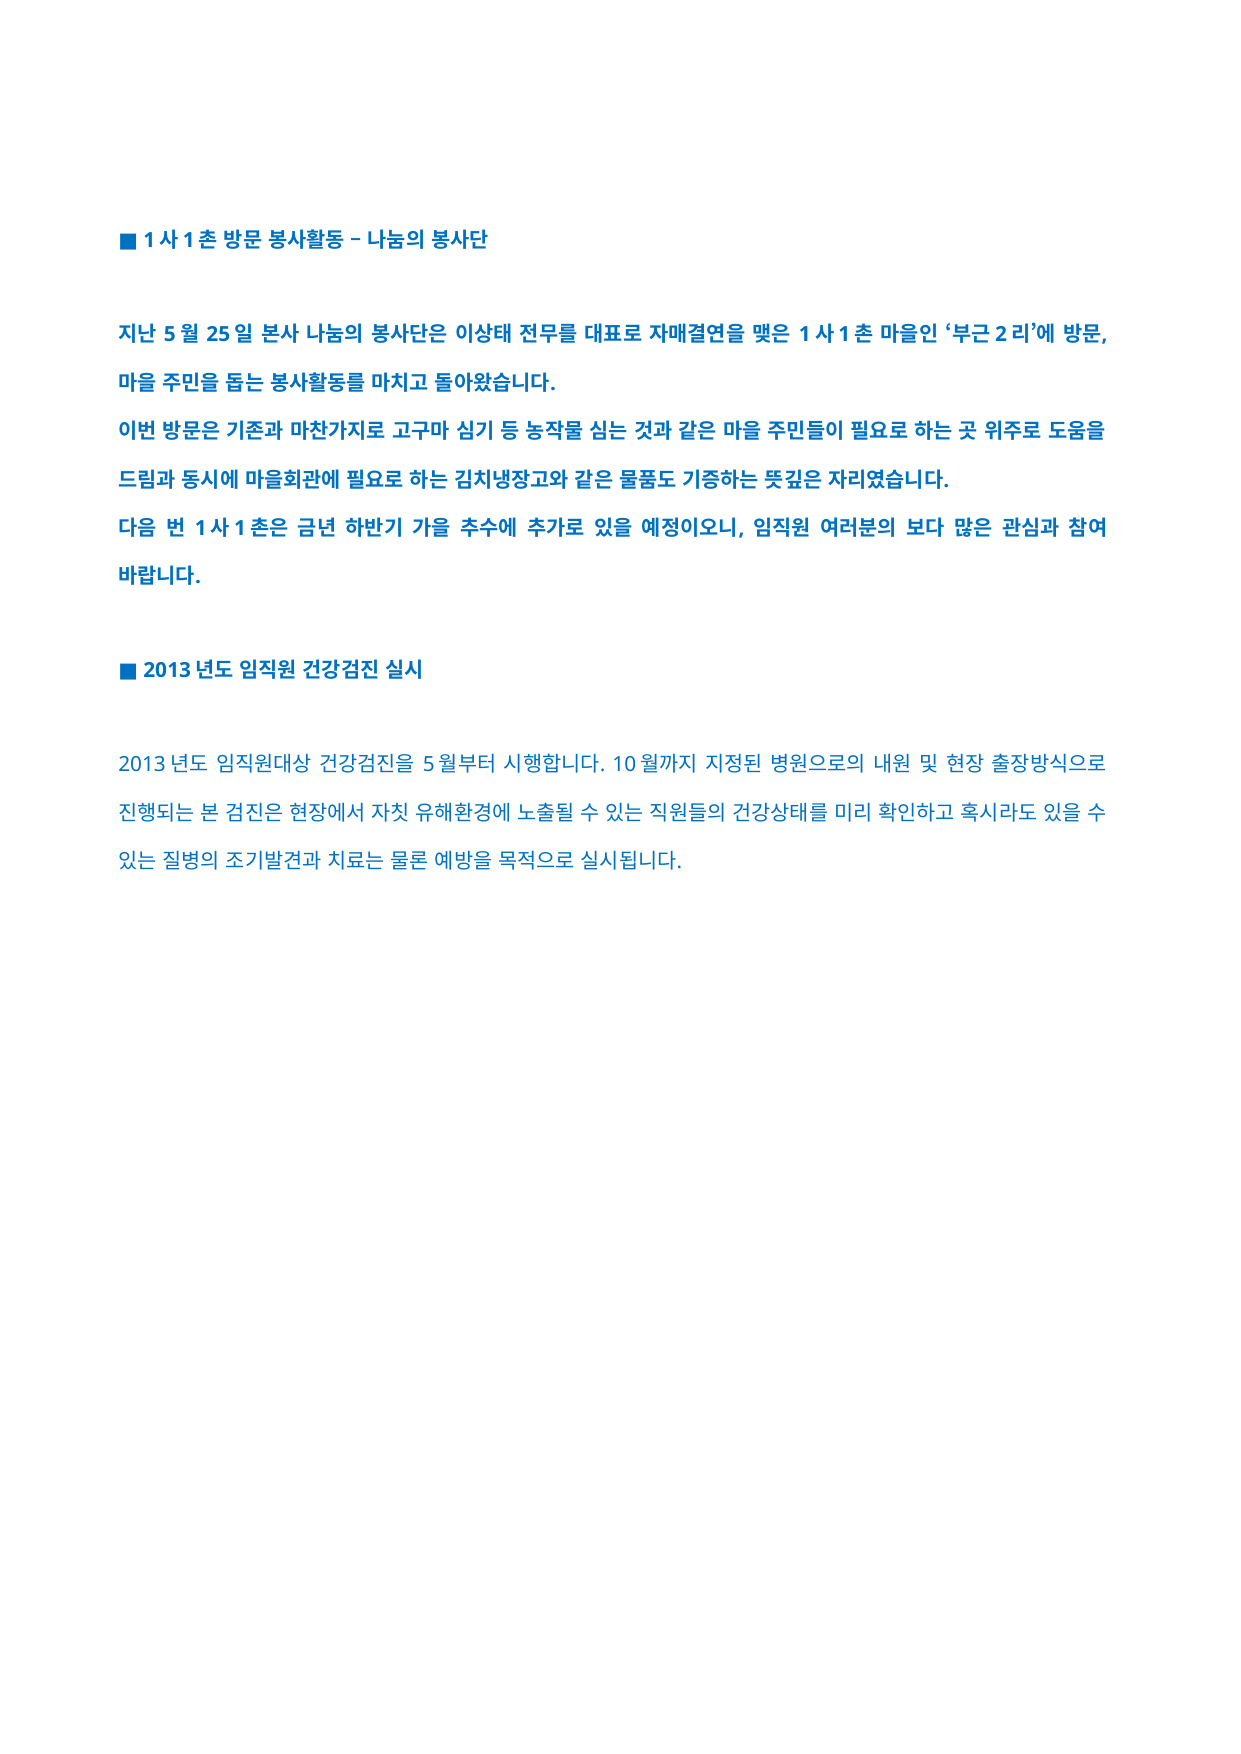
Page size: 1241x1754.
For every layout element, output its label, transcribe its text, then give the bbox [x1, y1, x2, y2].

text ■ 1사1촌 방문 봉사활동 – 나눔의 봉사단 [118, 224, 1107, 254]
text 이번 방문은 기존과 마찬가지로 고구마 심기 등 농작물 심는 것과 같은 마을 주민들이 필요로 하는 곳 위주로 도움을 드림과 동시에 마을회관에 필요로 하는 김치냉장고와 같은 물품도 기증하는 뜻깊은 자리였습니다. [118, 414, 1107, 493]
text 2013년도 임직원대상 건강검진을 5월부터 시행합니다. 10월까지 지정된 병원으로의 내원 및 현장 출장방식으로 진행되는 본 검진은 현장에서 자칫 유해환경에 노출될 수 있는 직원들의 건강상태를 미리 확인하고 혹시라도 있을 수 있는 질병의 조기발견과 치료는 물론 예방을 목적으로 실시됩니다. [118, 747, 1107, 874]
text 다음 번 1사1촌은 금년 하반기 가을 추수에 추가로 있을 예정이오니, 임직원 여러분의 보다 많은 관심과 참여 바랍니다. [118, 511, 1107, 590]
text 지난 5월 25일 본사 나눔의 봉사단은 이상태 전무를 대표로 자매결연을 맺은 1사1촌 마을인 ‘부근2리’에 방문, 마을 주민을 돕는 봉사활동를 마치고 돌아왔습니다. [118, 318, 1107, 396]
text ■ 2013년도 임직원 건강검진 실시 [118, 653, 1107, 684]
